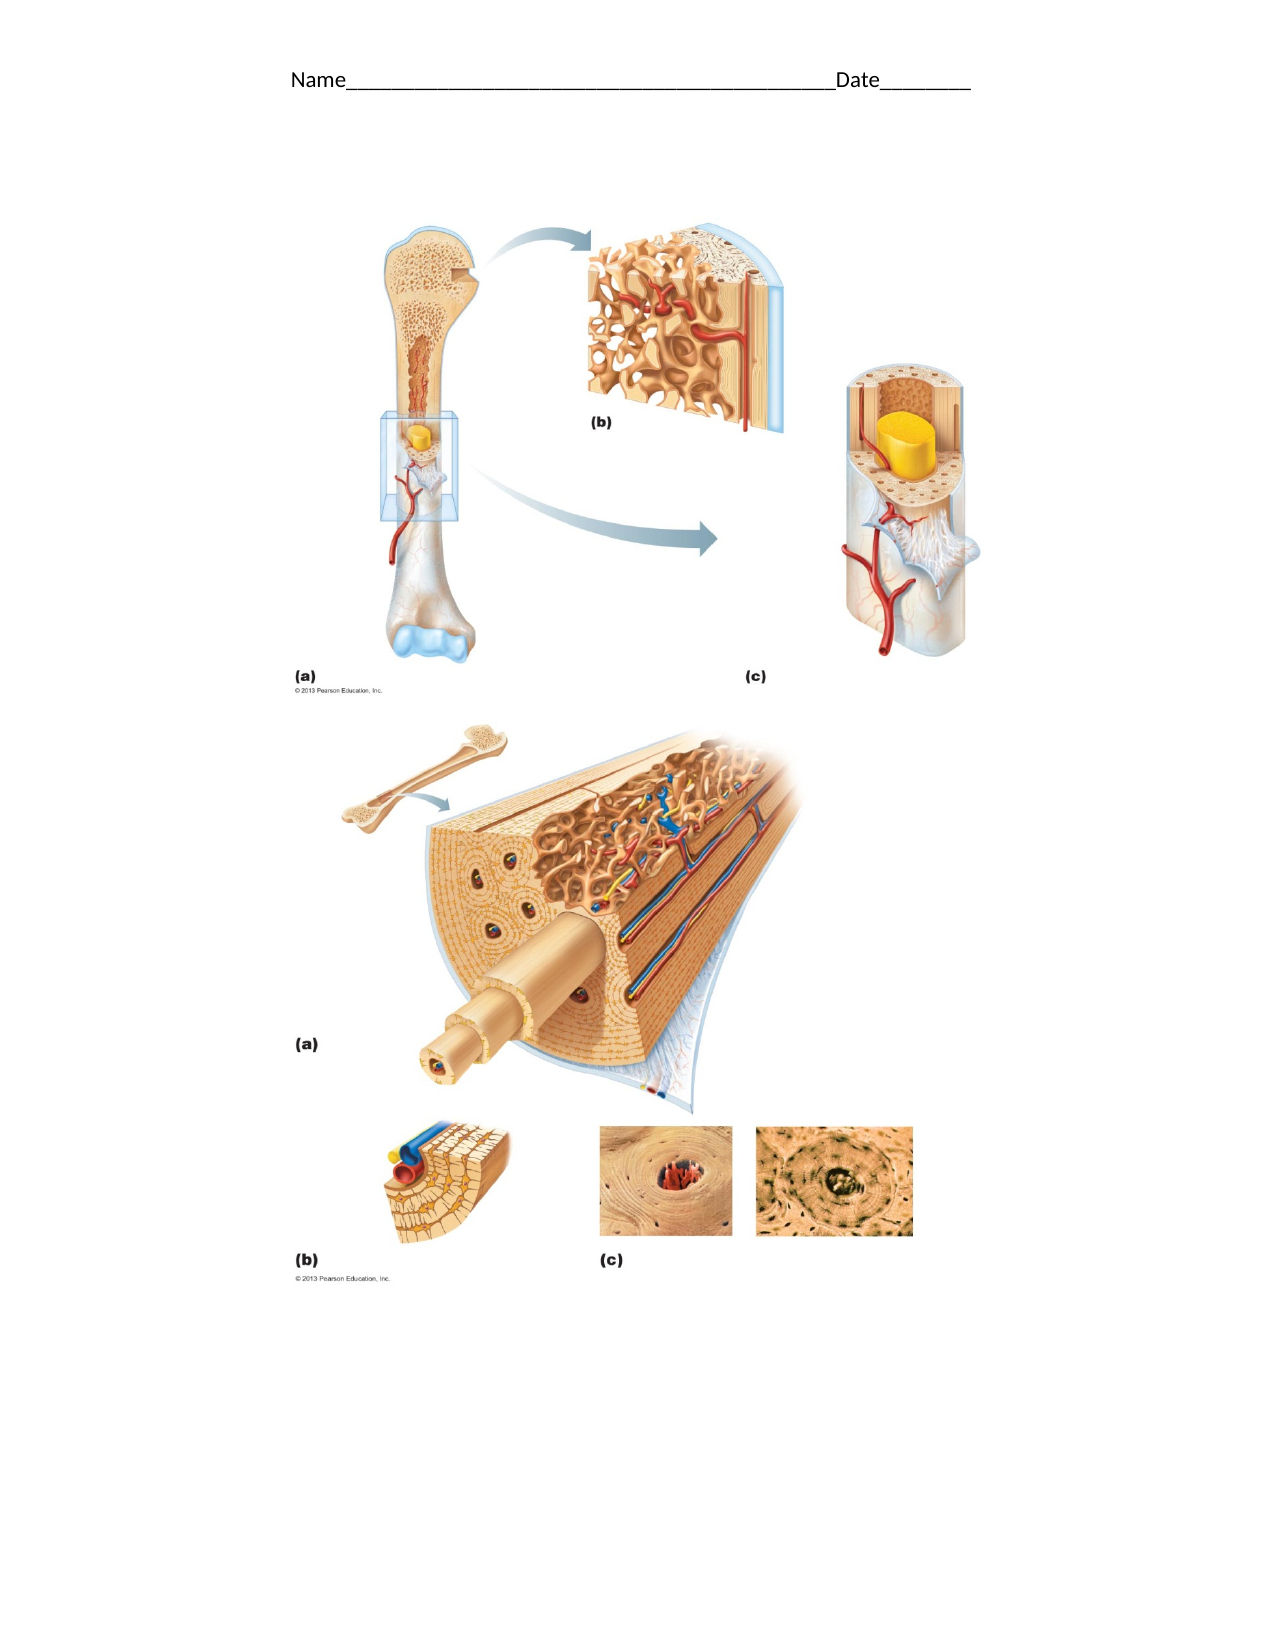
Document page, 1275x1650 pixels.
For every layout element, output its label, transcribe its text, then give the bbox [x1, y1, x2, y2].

picture [290, 171, 985, 700]
text Name___________________________________________Date________ [291, 66, 984, 94]
picture [290, 703, 983, 1289]
